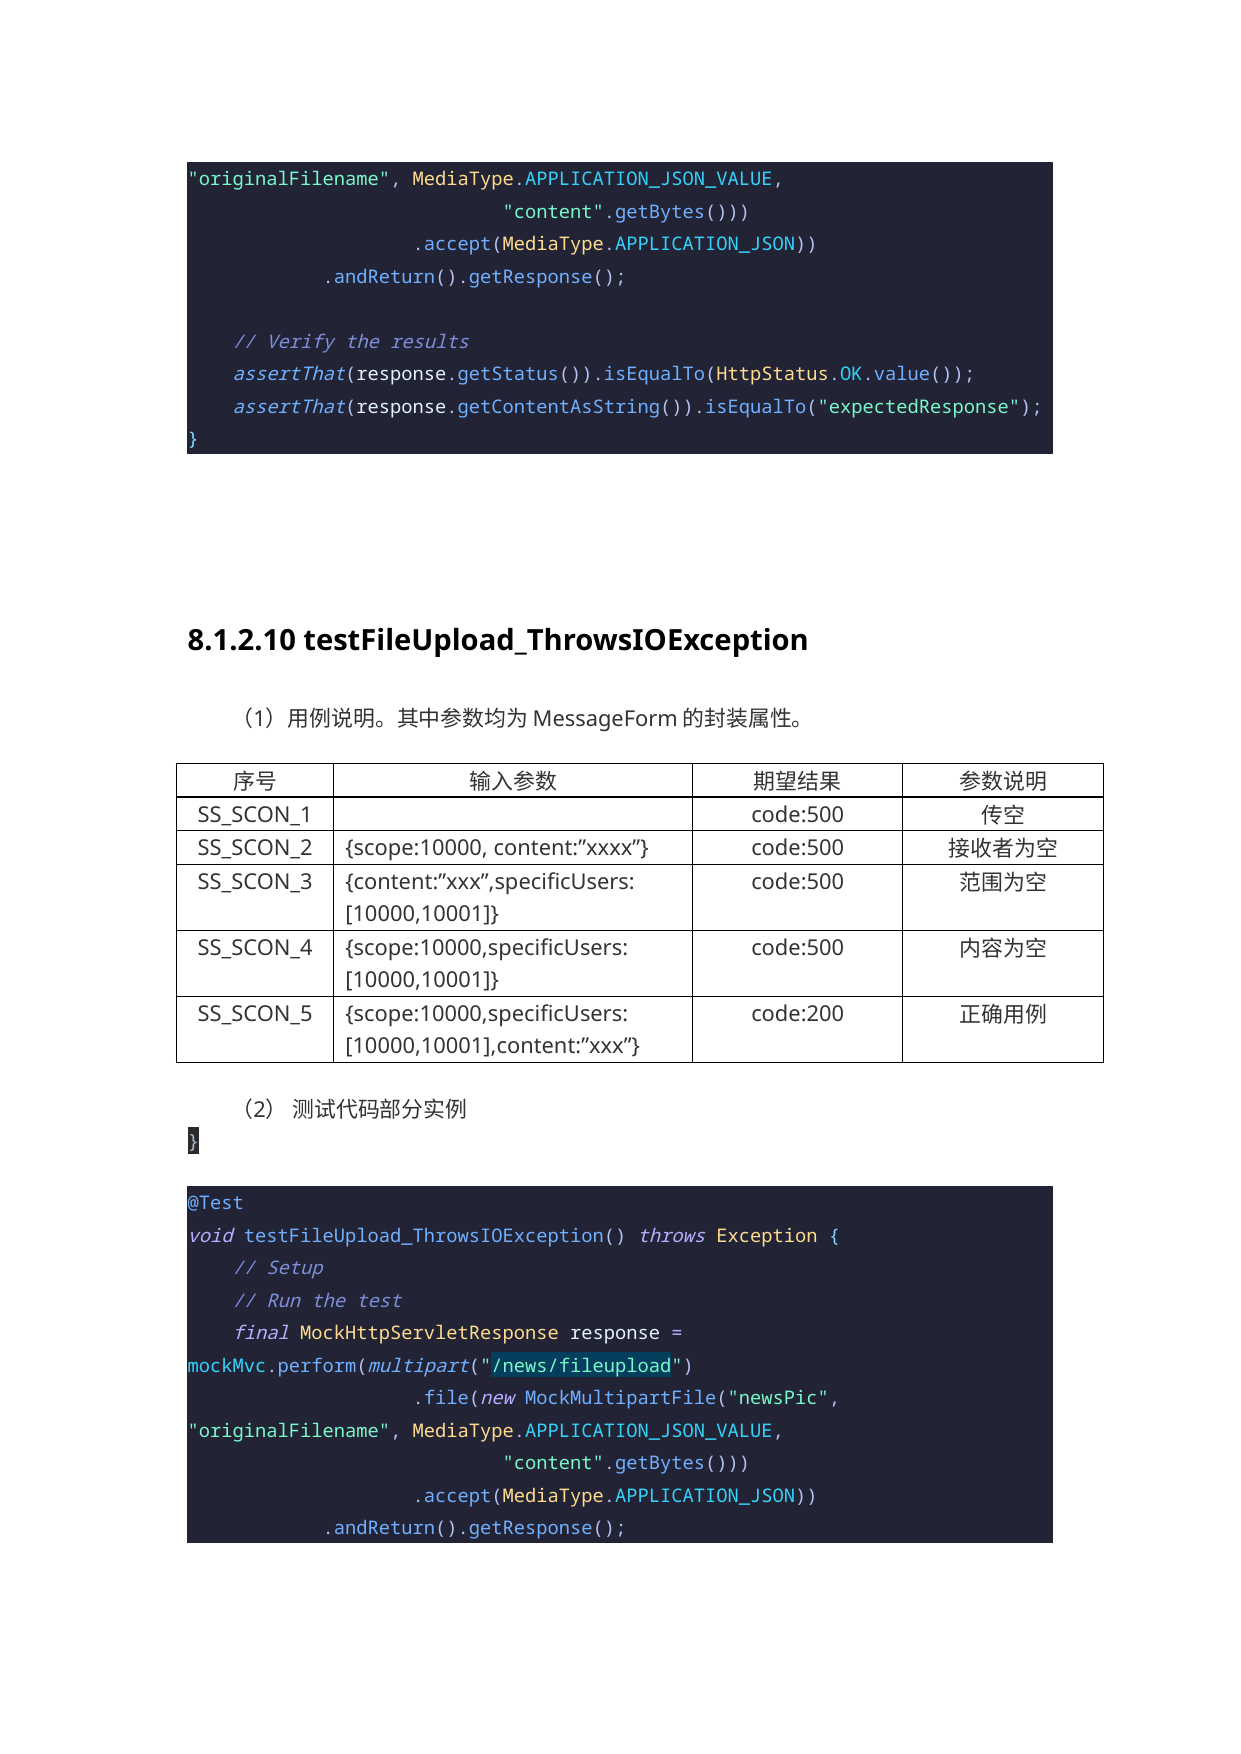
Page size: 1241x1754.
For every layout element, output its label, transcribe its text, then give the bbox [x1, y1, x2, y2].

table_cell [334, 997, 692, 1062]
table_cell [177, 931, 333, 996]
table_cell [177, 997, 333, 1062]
list （2） 测试代码部分实例 } [187, 1092, 1053, 1157]
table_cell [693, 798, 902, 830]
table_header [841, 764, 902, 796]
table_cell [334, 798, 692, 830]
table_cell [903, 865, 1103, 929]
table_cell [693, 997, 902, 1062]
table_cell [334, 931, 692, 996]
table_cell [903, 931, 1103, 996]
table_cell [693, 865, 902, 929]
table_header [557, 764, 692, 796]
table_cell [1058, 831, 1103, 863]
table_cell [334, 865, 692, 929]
list （1）用例说明。其中参数均为MessageForm的封装属性。 [187, 701, 1053, 734]
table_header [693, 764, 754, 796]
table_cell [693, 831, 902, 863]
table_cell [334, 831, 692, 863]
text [187, 162, 1053, 454]
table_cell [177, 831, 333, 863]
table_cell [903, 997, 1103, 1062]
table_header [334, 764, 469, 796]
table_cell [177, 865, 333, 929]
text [187, 1186, 1053, 1543]
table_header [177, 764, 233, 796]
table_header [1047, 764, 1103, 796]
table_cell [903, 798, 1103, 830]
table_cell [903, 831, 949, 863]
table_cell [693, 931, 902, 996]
list 8.1.2.10 testFileUpload_ThrowsIOException [187, 607, 1053, 672]
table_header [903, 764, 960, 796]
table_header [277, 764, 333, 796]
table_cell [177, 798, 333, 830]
